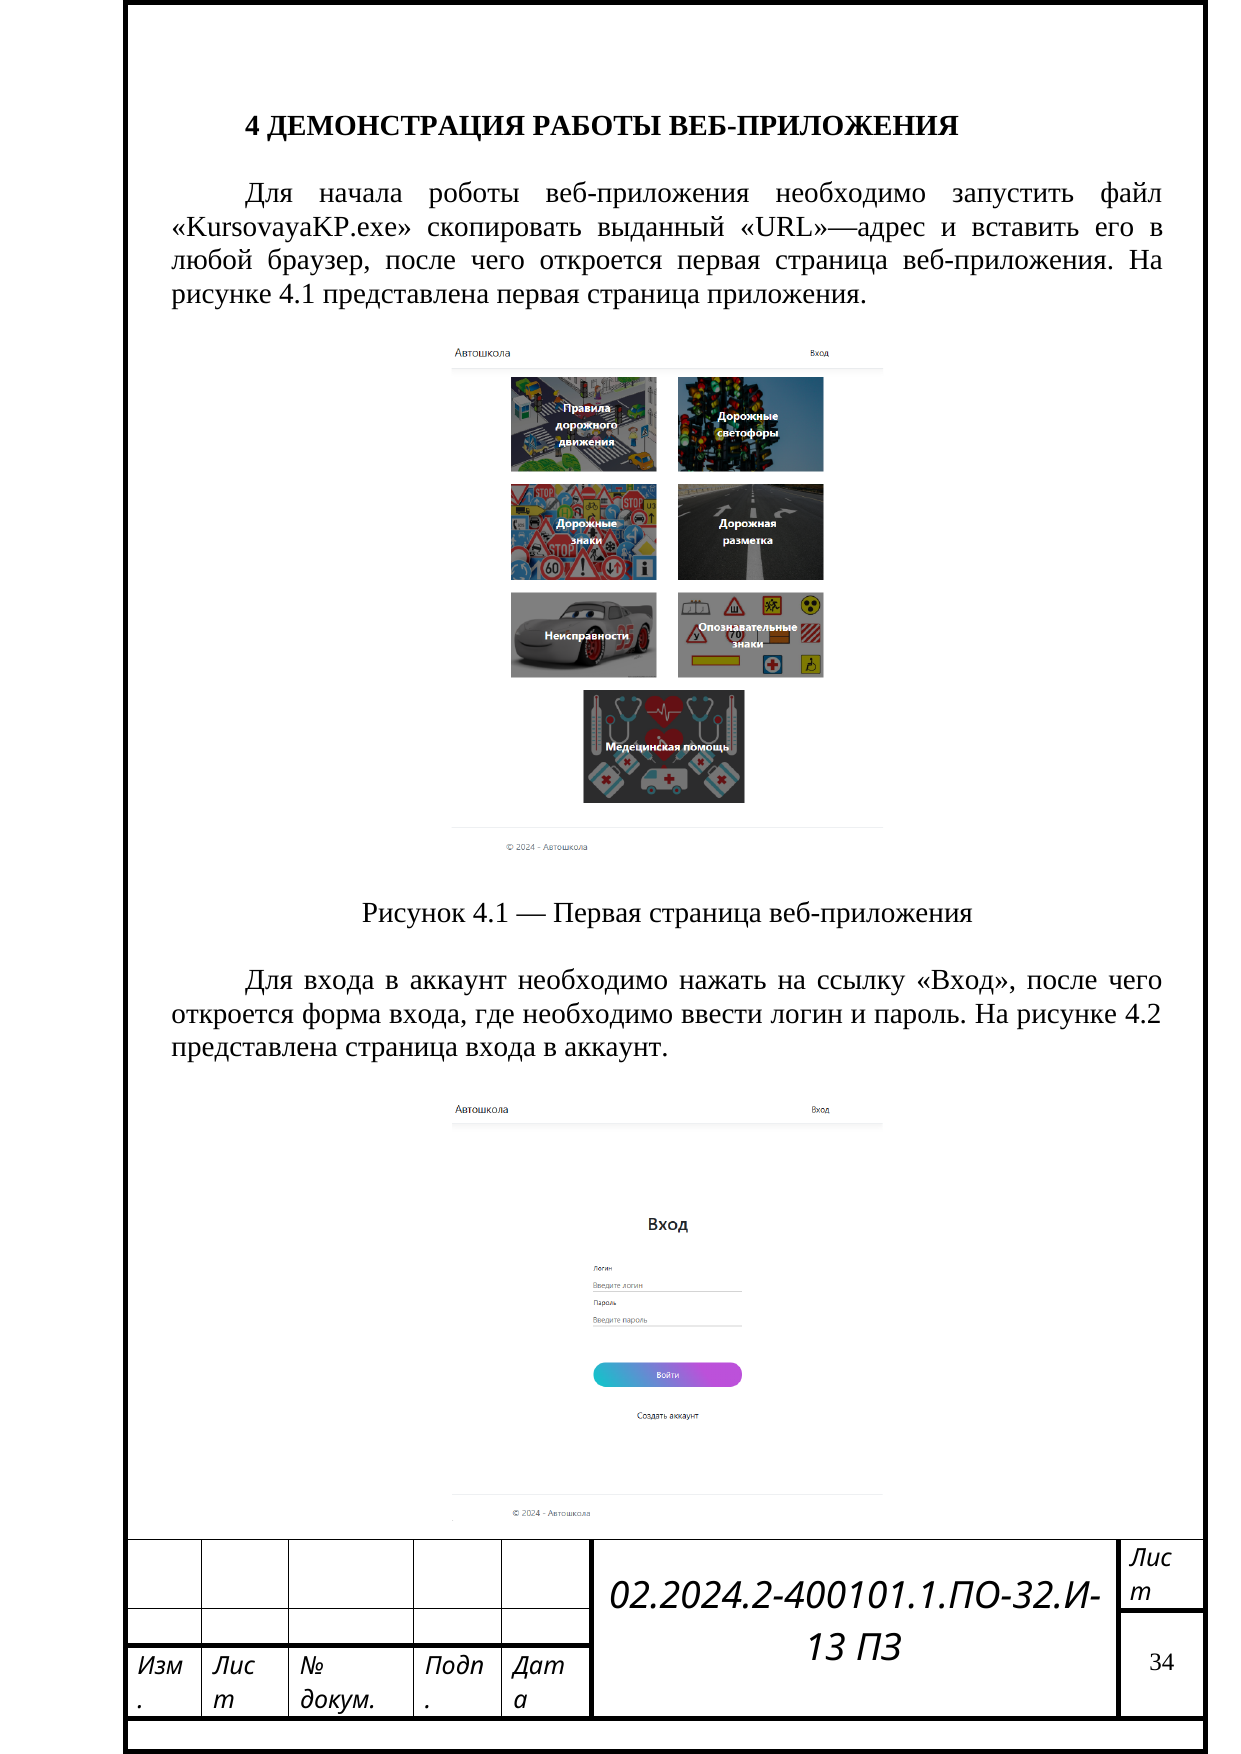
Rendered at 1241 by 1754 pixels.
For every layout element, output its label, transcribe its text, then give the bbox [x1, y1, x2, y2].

picture [451, 343, 884, 862]
text Для начала роботы веб-приложения необходимо запустить файл «KursovayaKP.exe» скопировать выданный «URL»—адрес и вставить его в любой браузер, после чего откроется первая страница веб-приложения. На рисунке 4.1 представлена первая страница приложения. [171, 175, 1163, 309]
picture [452, 1096, 883, 1521]
text Рисунок 4.1 — Первая страница веб-приложения [171, 895, 1163, 929]
text Для входа в аккаунт необходимо нажать на ссылку «Вход», после чего откроется форма входа, где необходимо ввести логин и пароль. На рисунке 4.2 представлена страница входа в аккаунт. [171, 962, 1163, 1063]
subtitle 4 ДЕМОНСТРАЦИЯ РАБОТЫ ВЕБ-ПРИЛОЖЕНИЯ [171, 108, 1163, 142]
